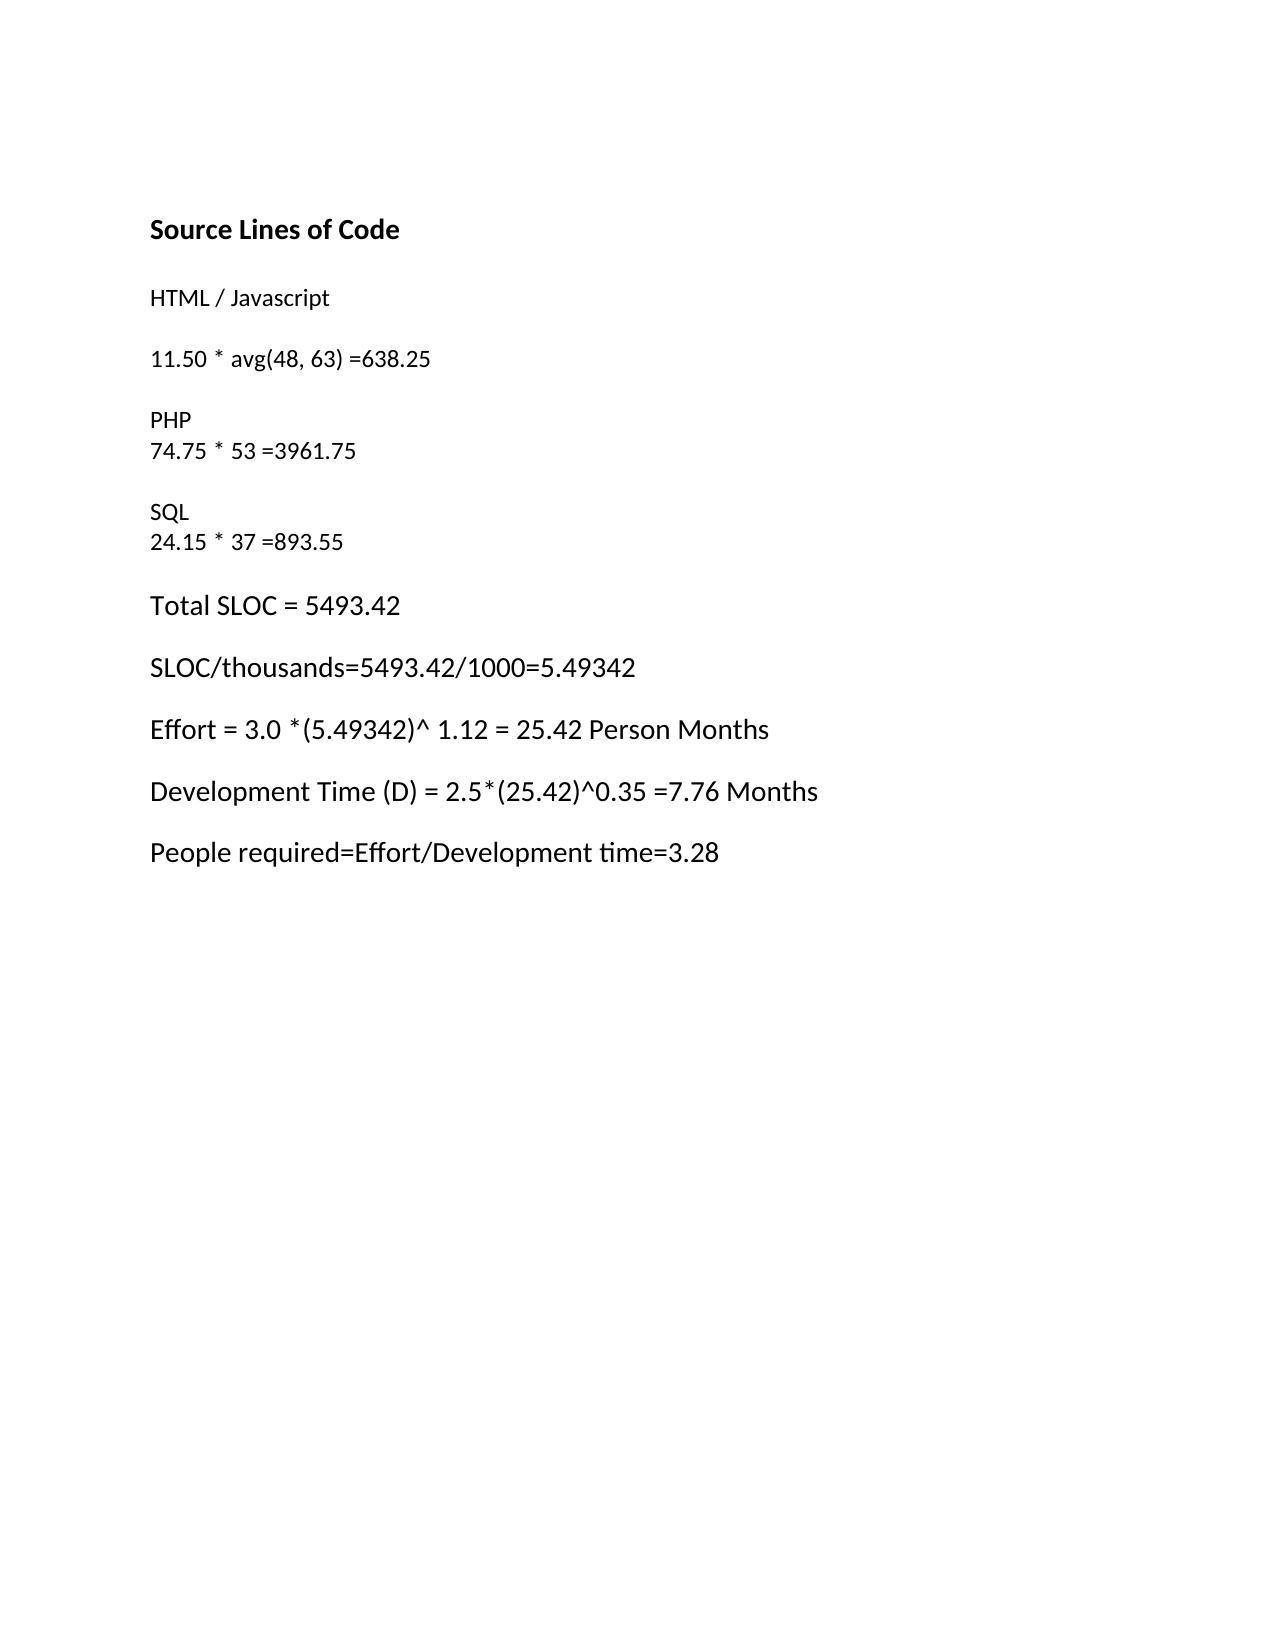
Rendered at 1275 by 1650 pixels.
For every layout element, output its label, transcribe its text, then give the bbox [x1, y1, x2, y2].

text SQL [150, 496, 1125, 526]
text 11.50 * avg(48, 63) =638.25 [150, 343, 1125, 374]
text HTML / Javascript [150, 282, 1125, 313]
text 24.15 * 37 =893.55 [150, 526, 1125, 557]
text Effort = 3.0 *(5.49342)^ 1.12 = 25.42 Person Months [150, 711, 1125, 747]
text Total SLOC = 5493.42 [150, 587, 1125, 623]
text Development Time (D) = 2.5*(25.42)^0.35 =7.76 Months [150, 773, 1125, 808]
text People required=Effort/Development time=3.28 [150, 834, 1125, 870]
text 74.75 * 53 =3961.75 [150, 435, 1125, 465]
text SLOC/thousands=5493.42/1000=5.49342 [150, 649, 1125, 685]
text PHP [150, 404, 1125, 435]
text Source Lines of Code [150, 211, 1125, 247]
